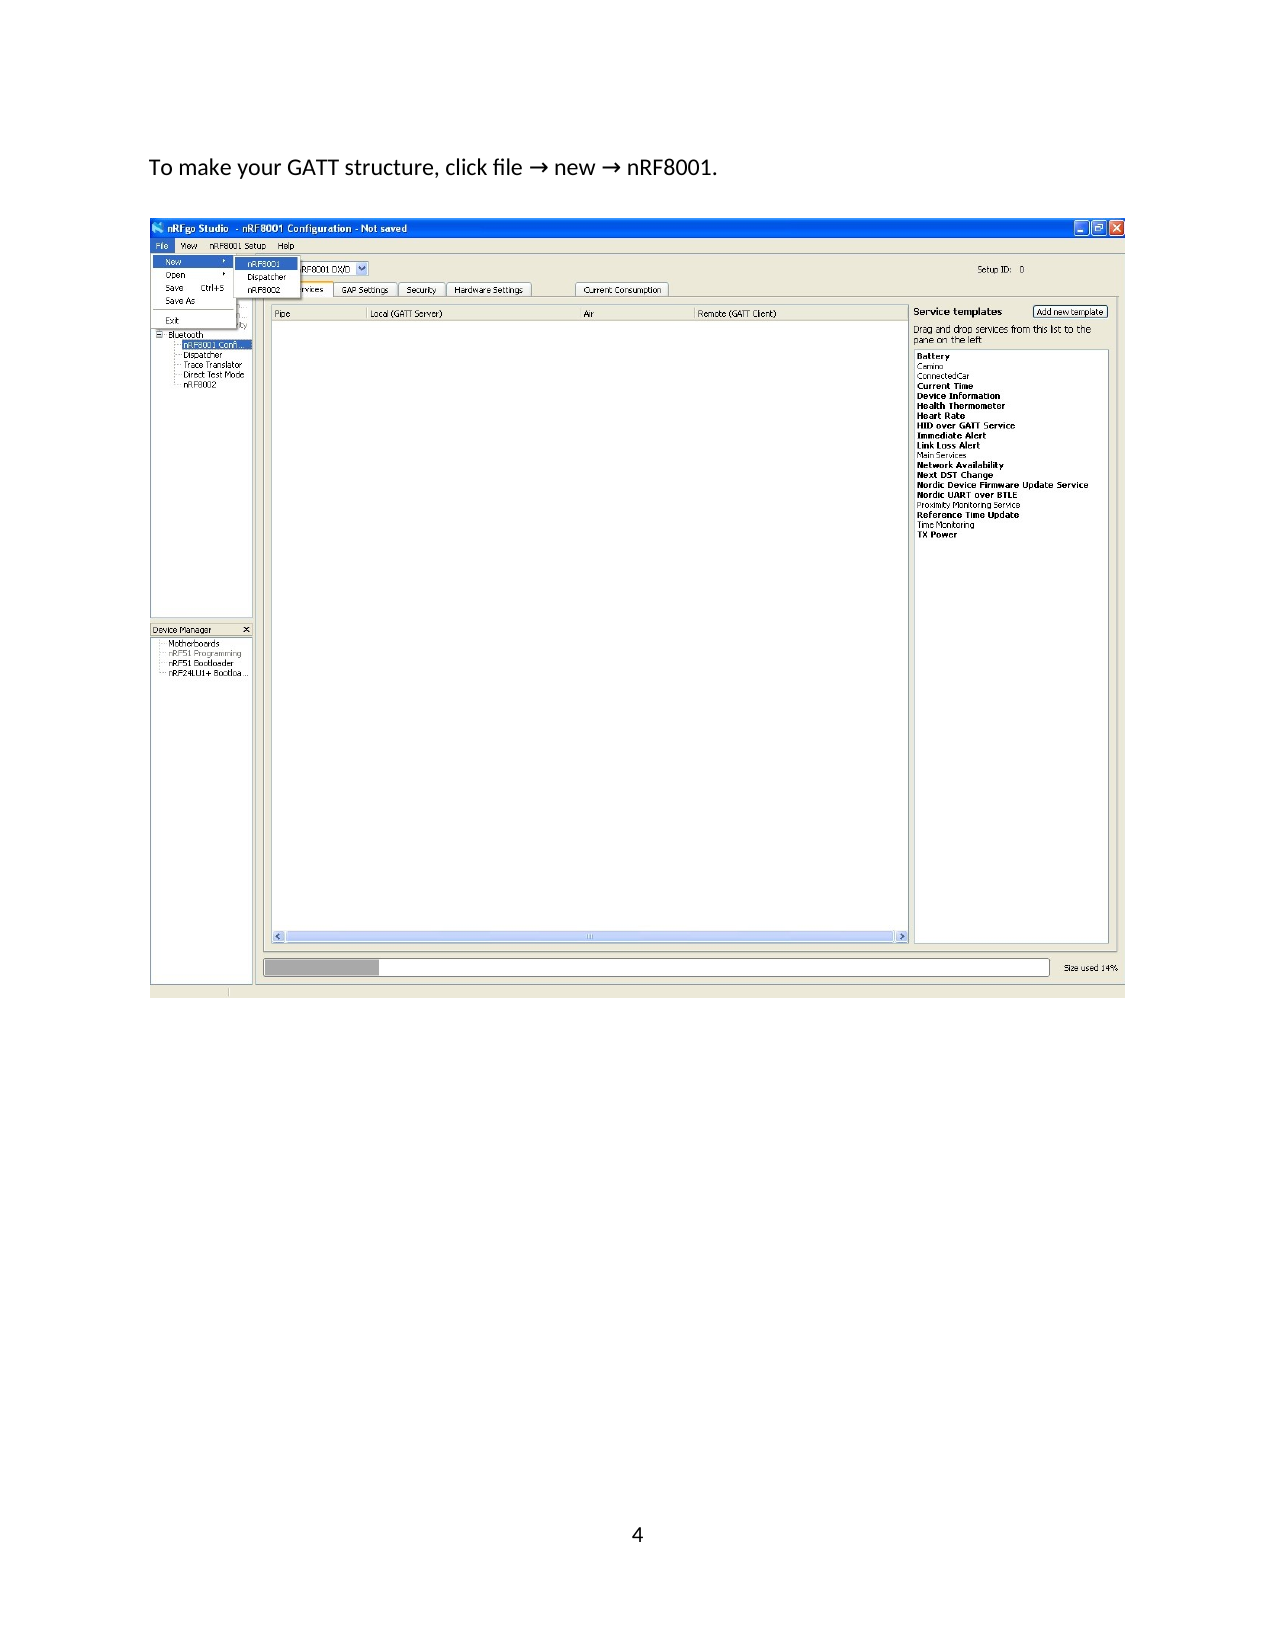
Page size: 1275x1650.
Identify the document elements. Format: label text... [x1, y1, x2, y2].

text To make your GATT structure, click file → new → nRF8001. [148, 150, 1096, 183]
picture [150, 218, 1125, 998]
